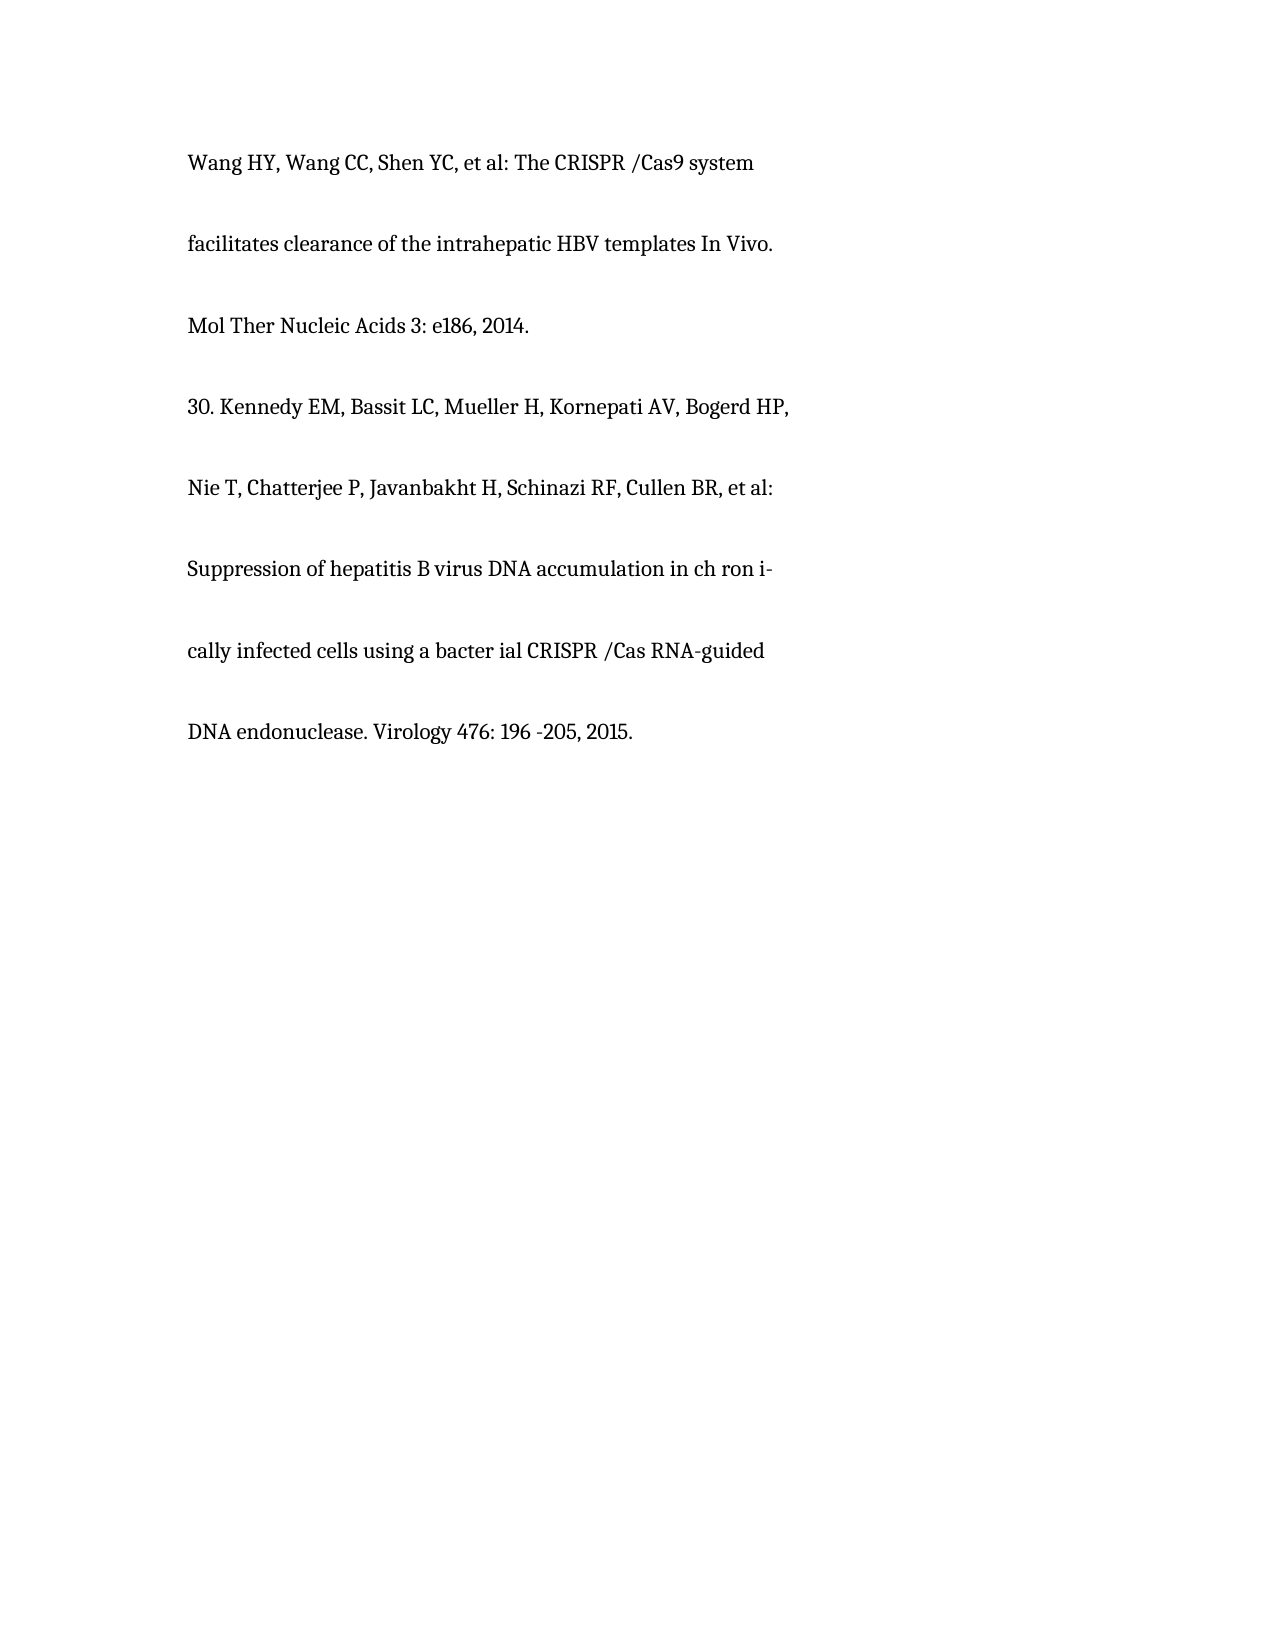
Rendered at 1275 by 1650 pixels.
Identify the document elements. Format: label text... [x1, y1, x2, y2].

text 30. Kennedy EM, Bassit LC, Mueller H, Kornepati AV, Bogerd HP, [187, 394, 1087, 450]
text Nie T, Chatterjee P, Javanbakht H, Schinazi RF, Cullen BR, et al: [187, 475, 1087, 532]
text Mol Ther Nucleic Acids 3: e186, 2014. [187, 312, 1087, 369]
text facilitates clearance of the intrahepatic HBV templates In Vivo. [187, 231, 1087, 288]
text DNA endonuclease. Virology 476: 196 -205, 2015. [187, 719, 1087, 775]
text cally infected cells using a bacter ial CRISPR /Cas RNA-guided [187, 637, 1087, 694]
text Wang HY, Wang CC, Shen YC, et al: The CRISPR /Cas9 system [187, 150, 1087, 207]
text Suppression of hepatitis B virus DNA accumulation in ch ron i- [187, 556, 1087, 613]
